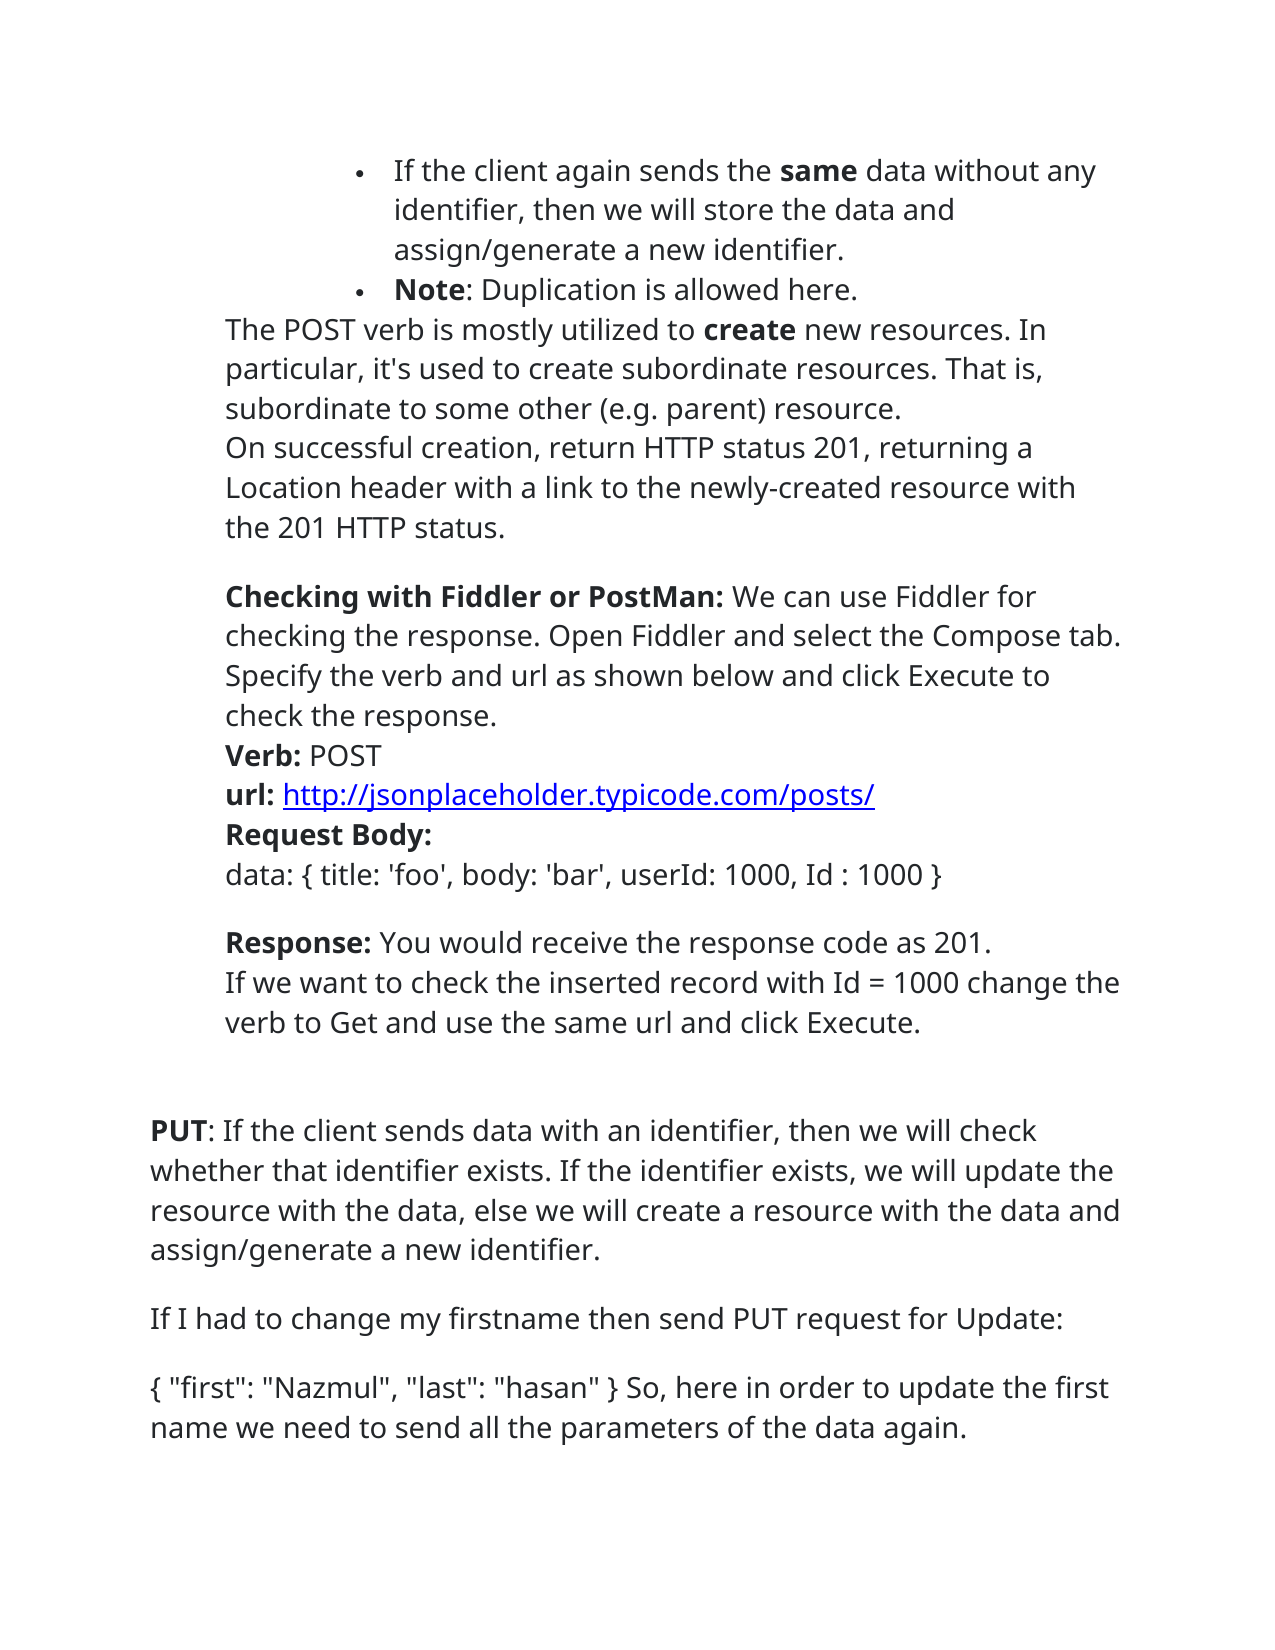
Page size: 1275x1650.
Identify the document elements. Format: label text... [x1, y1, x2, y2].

text Request Body: [225, 814, 1125, 854]
text On successful creation, return HTTP status 201, returning a Location header with a link to the newly-created resource with the 201 HTTP status. [225, 428, 1125, 547]
list Note: Duplication is allowed here. [356, 269, 1125, 309]
text url: http://jsonplaceholder.typicode.com/posts/ [225, 774, 1125, 814]
text If I had to change my firstname then send PUT request for Update: [150, 1298, 1125, 1338]
text data: { title: 'foo', body: 'bar', userId: 1000, Id : 1000 } [225, 854, 1125, 893]
list If the client again sends the same data without any identifier, then we will store the data and assign/generate a new identifier. [356, 150, 1125, 269]
text Checking with Fiddler or PostMan: We can use Fiddler for checking the response. Open Fiddler and select the Compose tab. Specify the verb and url as shown below and click Execute to check the response. [225, 576, 1125, 735]
text The POST verb is mostly utilized to create new resources. In particular, it's used to create subordinate resources. That is, subordinate to some other (e.g. parent) resource. [225, 309, 1125, 428]
text If we want to check the inserted record with Id = 1000 change the verb to Get and use the same url and click Execute. [225, 962, 1125, 1042]
text { "first": "Nazmul", "last": "hasan" } So, here in order to update the first name we need to send all the parameters of the data again. [150, 1367, 1125, 1447]
text Verb: POST [225, 735, 1125, 774]
text Response: You would receive the response code as 201. [225, 923, 1125, 962]
text PUT: If the client sends data with an identifier, then we will check whether that identifier exists. If the identifier exists, we will update the resource with the data, else we will create a resource with the data and assign/generate a new identifier. [150, 1111, 1125, 1269]
